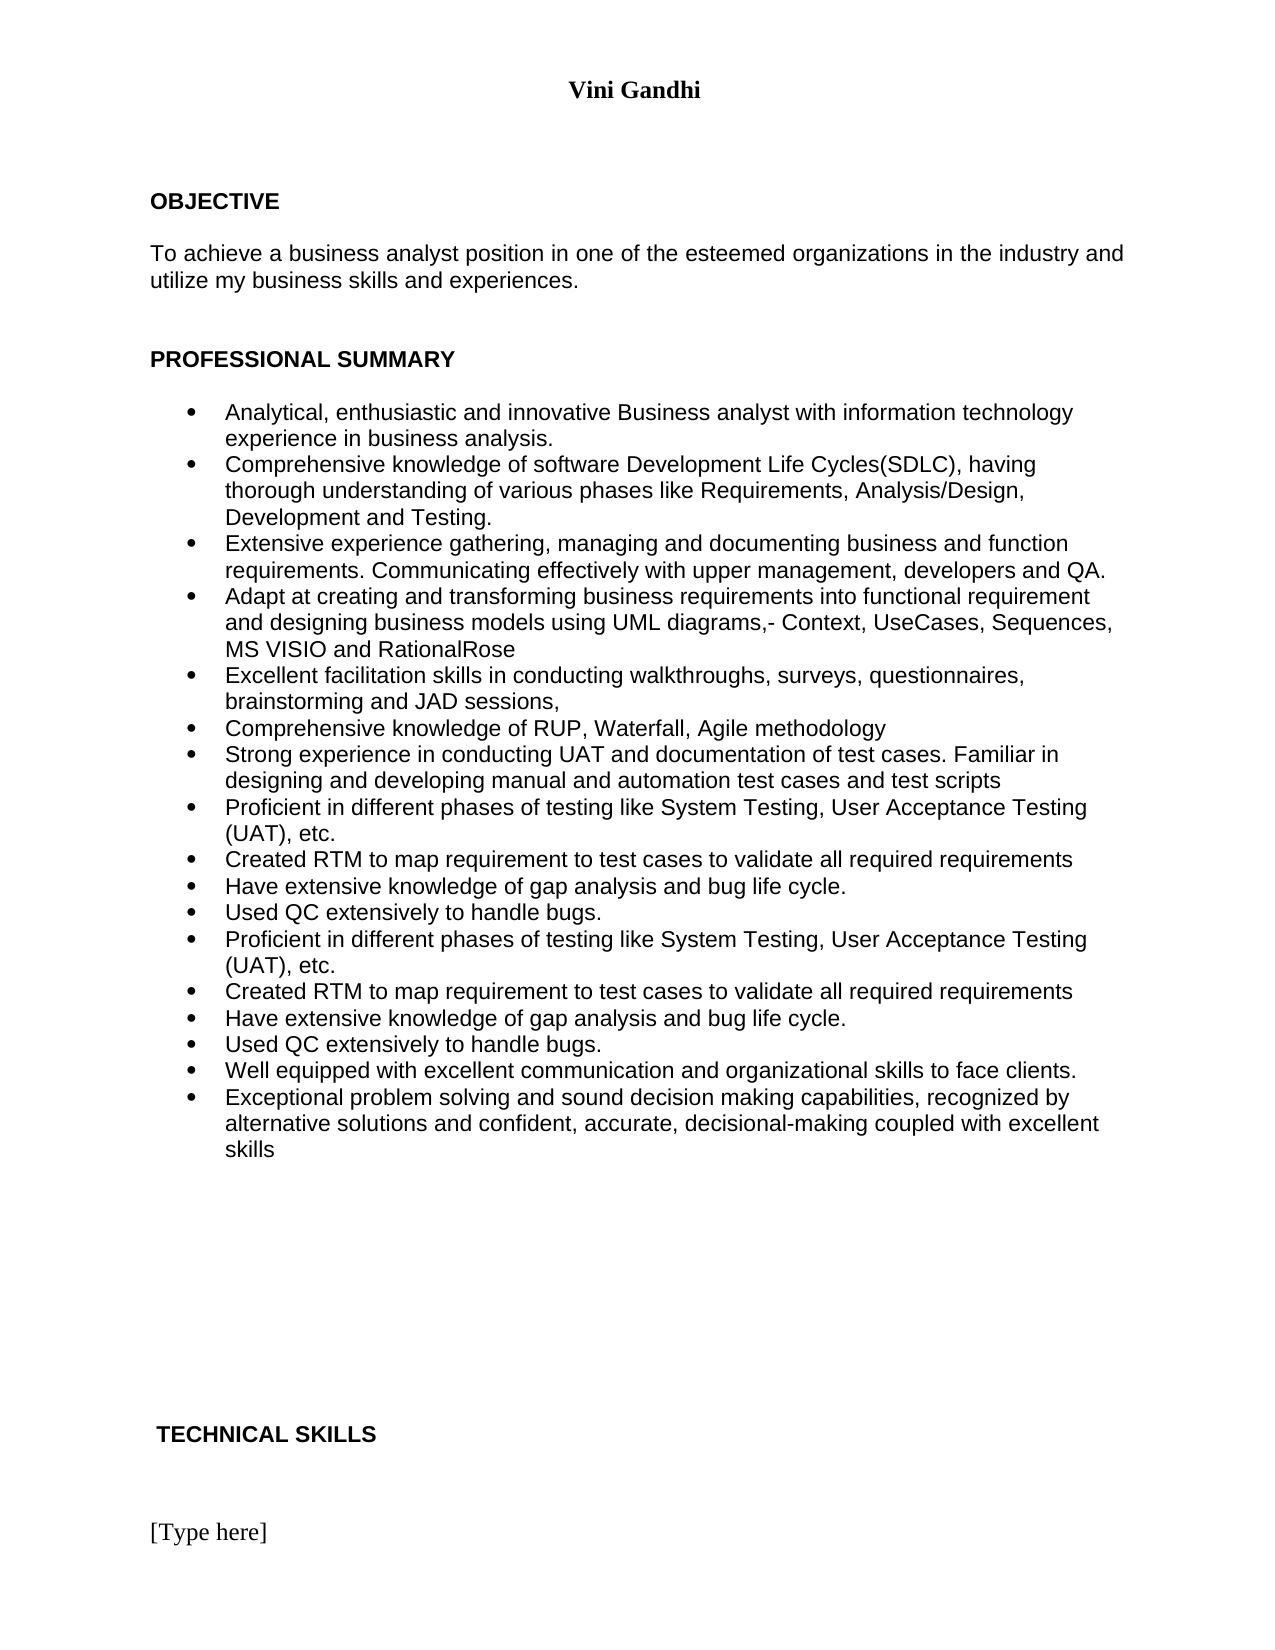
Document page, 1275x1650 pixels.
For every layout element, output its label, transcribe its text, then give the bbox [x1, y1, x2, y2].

text TECHNICAL SKILLS [150, 1421, 1125, 1447]
list Adapt at creating and transforming business requirements into functional requirement and designing business models using UML diagrams,- Context, UseCases, Sequences, MS VISIO and RationalRose [187, 583, 1125, 662]
list Extensive experience gathering, managing and documenting business and function requirements. Communicating effectively with upper management, developers and QA. [187, 530, 1125, 583]
list Well equipped with excellent communication and organizational skills to face clients. [187, 1057, 1125, 1084]
list Comprehensive knowledge of RUP, Waterfall, Agile methodology [187, 715, 1125, 741]
list Used QC extensively to handle bugs. [187, 899, 1125, 926]
list Exceptional problem solving and sound decision making capabilities, recognized by alternative solutions and confident, accurate, decisional-making coupled with excellent skills [187, 1084, 1125, 1163]
list Have extensive knowledge of gap analysis and bug life cycle. [187, 1004, 1125, 1031]
list Proficient in different phases of testing like System Testing, User Acceptance Testing (UAT), etc. [187, 926, 1125, 978]
text PROFESSIONAL SUMMARY [150, 346, 1125, 372]
list Have extensive knowledge of gap analysis and bug life cycle. [187, 873, 1125, 899]
text To achieve a business analyst position in one of the esteemed organizations in the industry and utilize my business skills and experiences. [150, 240, 1125, 293]
text OBJECTIVE [150, 188, 1125, 214]
list Excellent facilitation skills in conducting walkthroughs, surveys, questionnaires, brainstorming and JAD sessions, [187, 662, 1125, 715]
list Comprehensive knowledge of software Development Life Cycles(SDLC), having thorough understanding of various phases like Requirements, Analysis/Design, Development and Testing. [187, 451, 1125, 530]
list Created RTM to map requirement to test cases to validate all required requirements [187, 846, 1125, 873]
list Analytical, enthusiastic and innovative Business analyst with information technology experience in business analysis. [187, 398, 1125, 451]
list Strong experience in conducting UAT and documentation of test cases. Familiar in designing and developing manual and automation test cases and test scripts [187, 741, 1125, 794]
list Created RTM to map requirement to test cases to validate all required requirements [187, 978, 1125, 1004]
list Proficient in different phases of testing like System Testing, User Acceptance Testing (UAT), etc. [187, 794, 1125, 846]
list Used QC extensively to handle bugs. [187, 1031, 1125, 1057]
